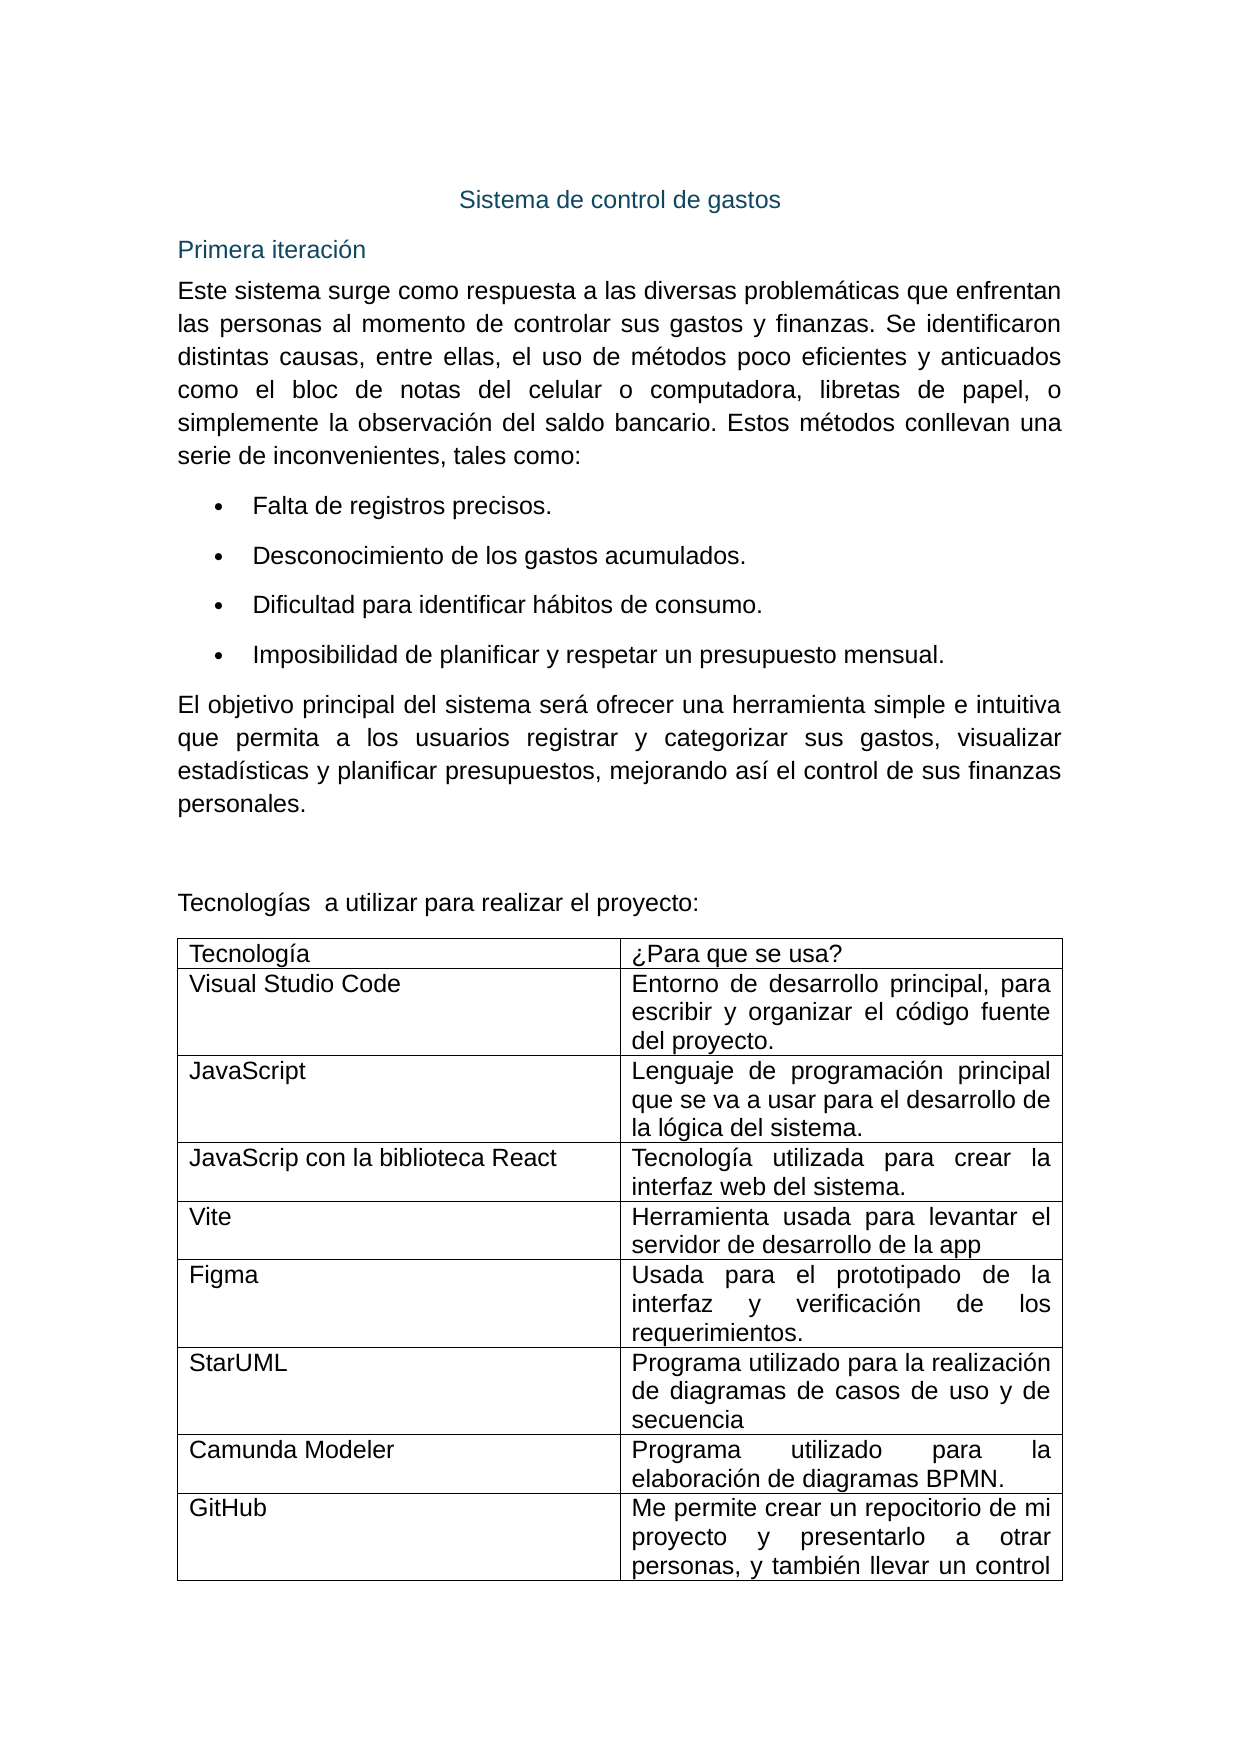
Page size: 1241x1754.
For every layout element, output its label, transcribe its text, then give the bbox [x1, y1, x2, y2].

list Dificultad para identificar hábitos de consumo. [215, 590, 1063, 619]
table_cell GitHub [178, 1494, 620, 1580]
list Desconocimiento de los gastos acumulados. [215, 541, 1063, 569]
text El objetivo principal del sistema será ofrecer una herramienta simple e intuitiva que permita a los usuarios registrar y categorizar sus gastos, visualizar estadísticas y planificar presupuestos, mejorando así el control de sus finanzas personales. [177, 690, 1063, 817]
table_cell Entorno de desarrollo principal, para escribir y organizar el código fuente del proyecto. [621, 969, 1062, 1055]
text Este sistema surge como respuesta a las diversas problemáticas que enfrentan las personas al momento de controlar sus gastos y finanzas. Se identificaron distintas causas, entre ellas, el uso de métodos poco eficientes y anticuados como el bloc de notas del celular o computadora, libretas de papel, o simplemente la observación del saldo bancario. Estos métodos conllevan una serie de inconvenientes, tales como: [177, 276, 1063, 470]
table_cell Programa utilizado para la realización de diagramas de casos de uso y de secuencia [621, 1348, 1062, 1434]
text Tecnologías a utilizar para realizar el proyecto: [177, 888, 1063, 917]
table_cell StarUML [178, 1348, 620, 1434]
table_header Tecnología [178, 939, 620, 968]
table_cell Programa utilizado para la elaboración de diagramas BPMN. [621, 1435, 1062, 1492]
table_cell Lenguaje de programación principal que se va a usar para el desarrollo de la lógica del sistema. [621, 1056, 1062, 1142]
table_cell Figma [178, 1260, 620, 1347]
table_cell JavaScrip con la biblioteca React [178, 1143, 620, 1201]
table_cell Vite [178, 1202, 620, 1259]
table_header ¿Para que se usa? [621, 939, 1062, 968]
table_cell Camunda Modeler [178, 1435, 620, 1492]
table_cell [621, 1494, 1062, 1580]
table_cell Usada para el prototipado de la interfaz y verificación de los requerimientos. [621, 1260, 1062, 1347]
subtitle Sistema de control de gastos [177, 185, 1063, 214]
table_cell JavaScript [178, 1056, 620, 1142]
list Falta de registros precisos. [215, 491, 1063, 520]
list Imposibilidad de planificar y respetar un presupuesto mensual. [215, 640, 1063, 669]
table_cell Tecnología utilizada para crear la interfaz web del sistema. [621, 1143, 1062, 1201]
subtitle Primera iteración [177, 235, 1063, 263]
table_cell Herramienta usada para levantar el servidor de desarrollo de la app [621, 1202, 1062, 1259]
table_cell Visual Studio Code [178, 969, 620, 1055]
